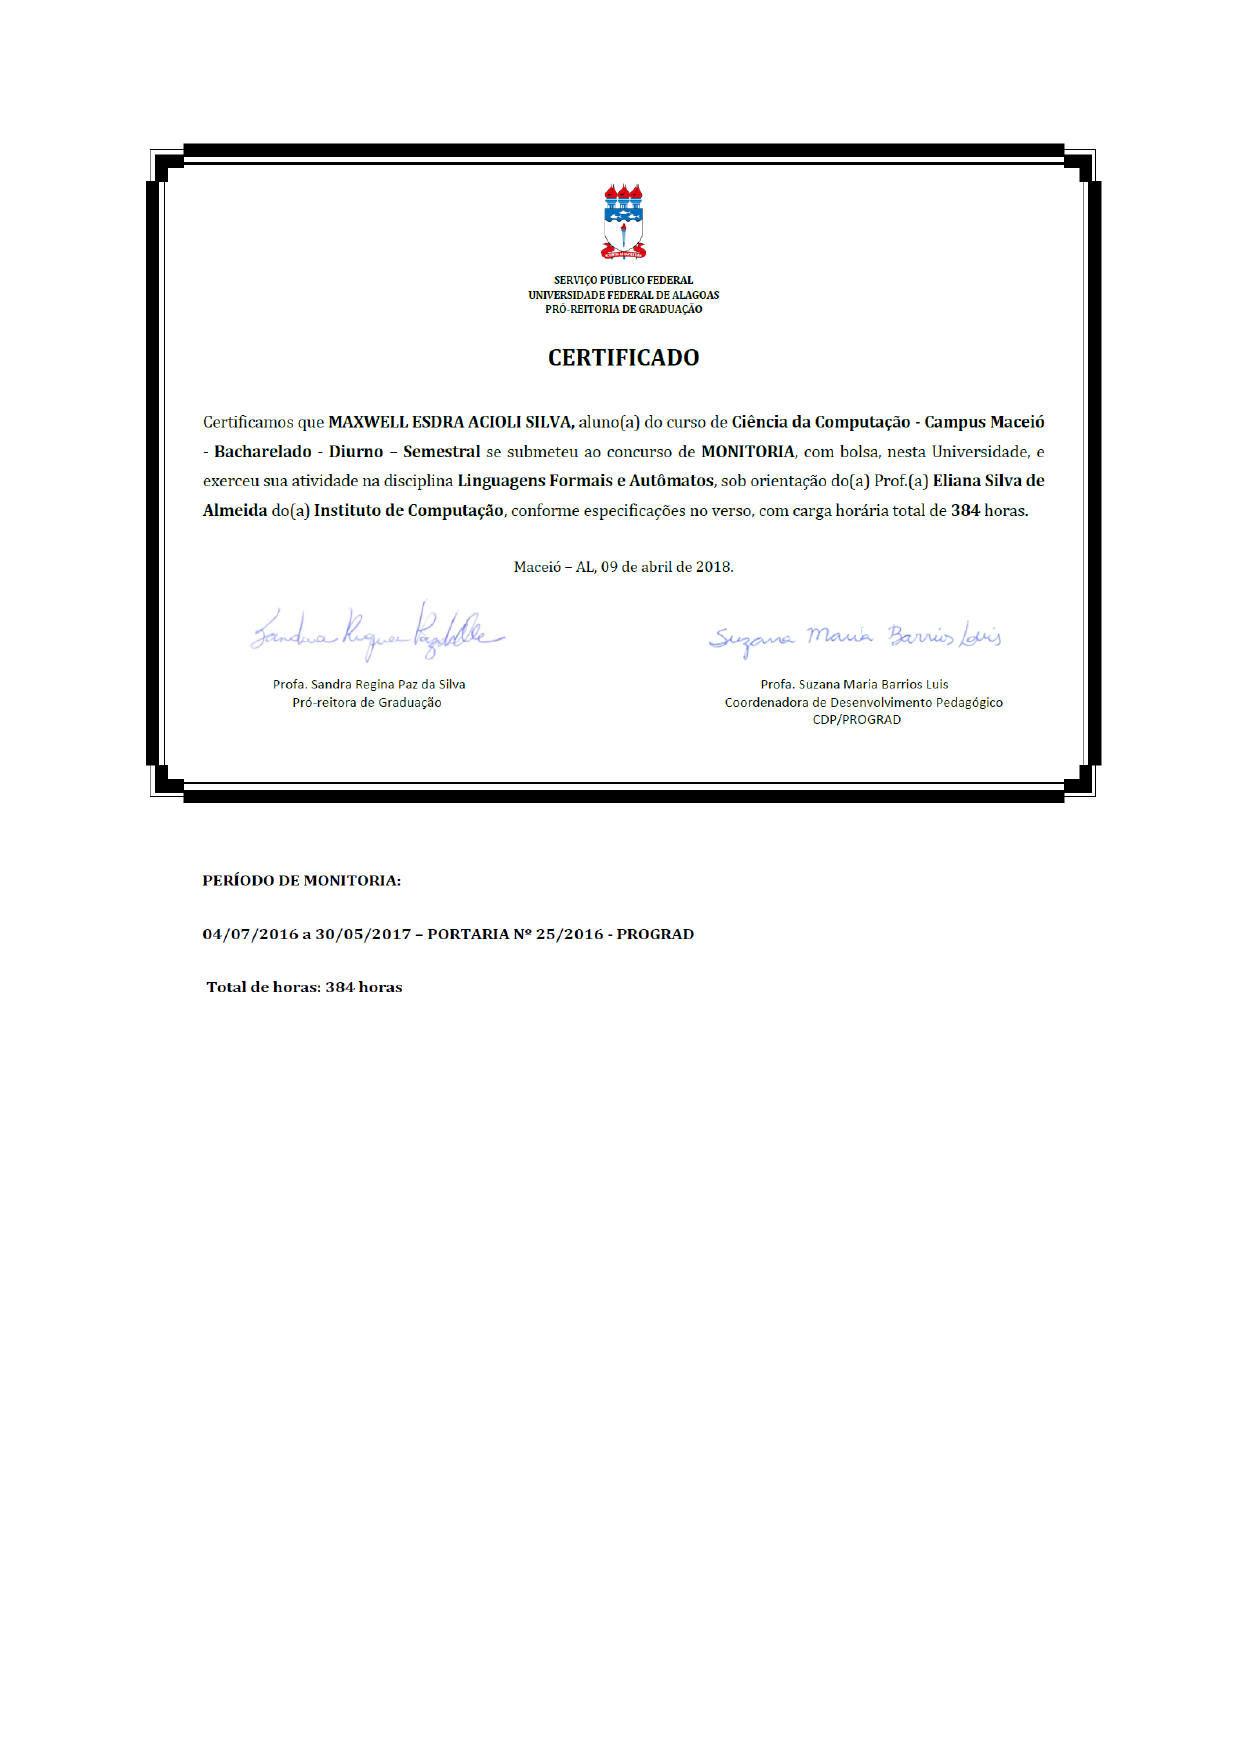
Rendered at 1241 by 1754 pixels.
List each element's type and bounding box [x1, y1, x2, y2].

picture [118, 118, 1123, 1431]
